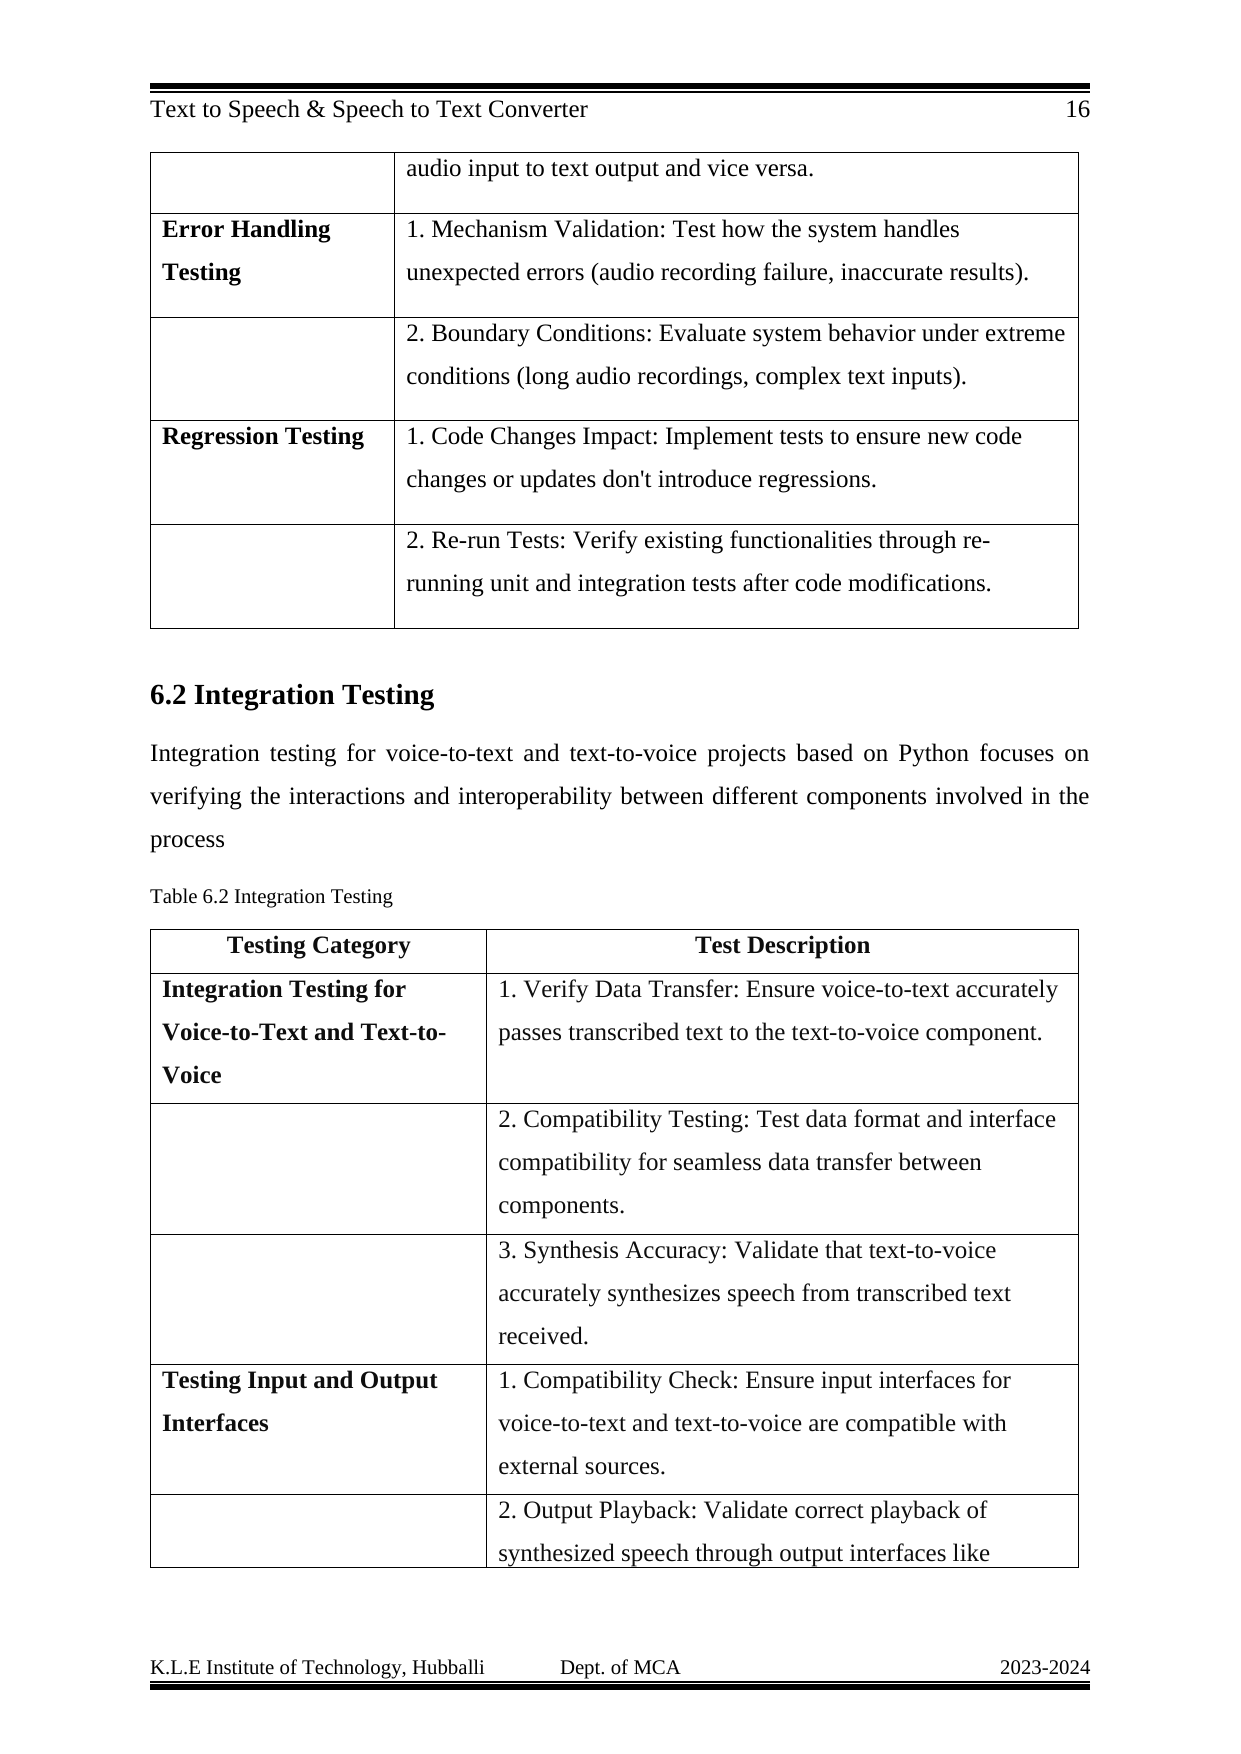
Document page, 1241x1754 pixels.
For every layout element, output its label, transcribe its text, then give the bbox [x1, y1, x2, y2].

table_cell Integration Testing for Voice-to-Text and Text-to-Voice [151, 974, 486, 1103]
table_header Testing Category [151, 930, 486, 973]
table_cell 1. Mechanism Validation: Test how the system handles unexpected errors (audio recording failure, inaccurate results). [395, 214, 1078, 317]
table_cell [151, 525, 394, 628]
table_header Test Description [487, 930, 1078, 973]
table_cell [487, 1495, 1078, 1567]
subtitle 6.2 Integration Testing [150, 677, 1090, 710]
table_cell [395, 153, 1078, 213]
table_cell 1. Compatibility Check: Ensure input interfaces for voice-to-text and text-to-voice are compatible with external sources. [487, 1365, 1078, 1494]
table_cell [151, 318, 394, 420]
table_cell 1. Verify Data Transfer: Ensure voice-to-text accurately passes transcribed text to the text-to-voice component. [487, 974, 1078, 1103]
table_cell 2. Re-run Tests: Verify existing functionalities through re-running unit and integration tests after code modifications. [395, 525, 1078, 628]
table_cell [151, 1104, 486, 1234]
table_cell Error Handling Testing [151, 214, 394, 317]
text Integration testing for voice-to-text and text-to-voice projects based on Python focuses on verifying the interactions and interoperability between different components involved in the process [150, 738, 1090, 853]
table_cell [151, 1235, 486, 1364]
table_cell Regression Testing [151, 421, 394, 524]
table_cell 1. Code Changes Impact: Implement tests to ensure new code changes or updates don't introduce regressions. [395, 421, 1078, 524]
table_cell 2. Boundary Conditions: Evaluate system behavior under extreme conditions (long audio recordings, complex text inputs). [395, 318, 1078, 420]
table_cell Testing Input and Output Interfaces [151, 1365, 486, 1494]
table_cell 2. Compatibility Testing: Test data format and interface compatibility for seamless data transfer between components. [487, 1104, 1078, 1234]
table_cell [151, 1495, 486, 1567]
table_cell [151, 153, 394, 213]
table_cell 3. Synthesis Accuracy: Validate that text-to-voice accurately synthesizes speech from transcribed text received. [487, 1235, 1078, 1364]
text Table 6.2 Integration Testing [150, 884, 1090, 908]
